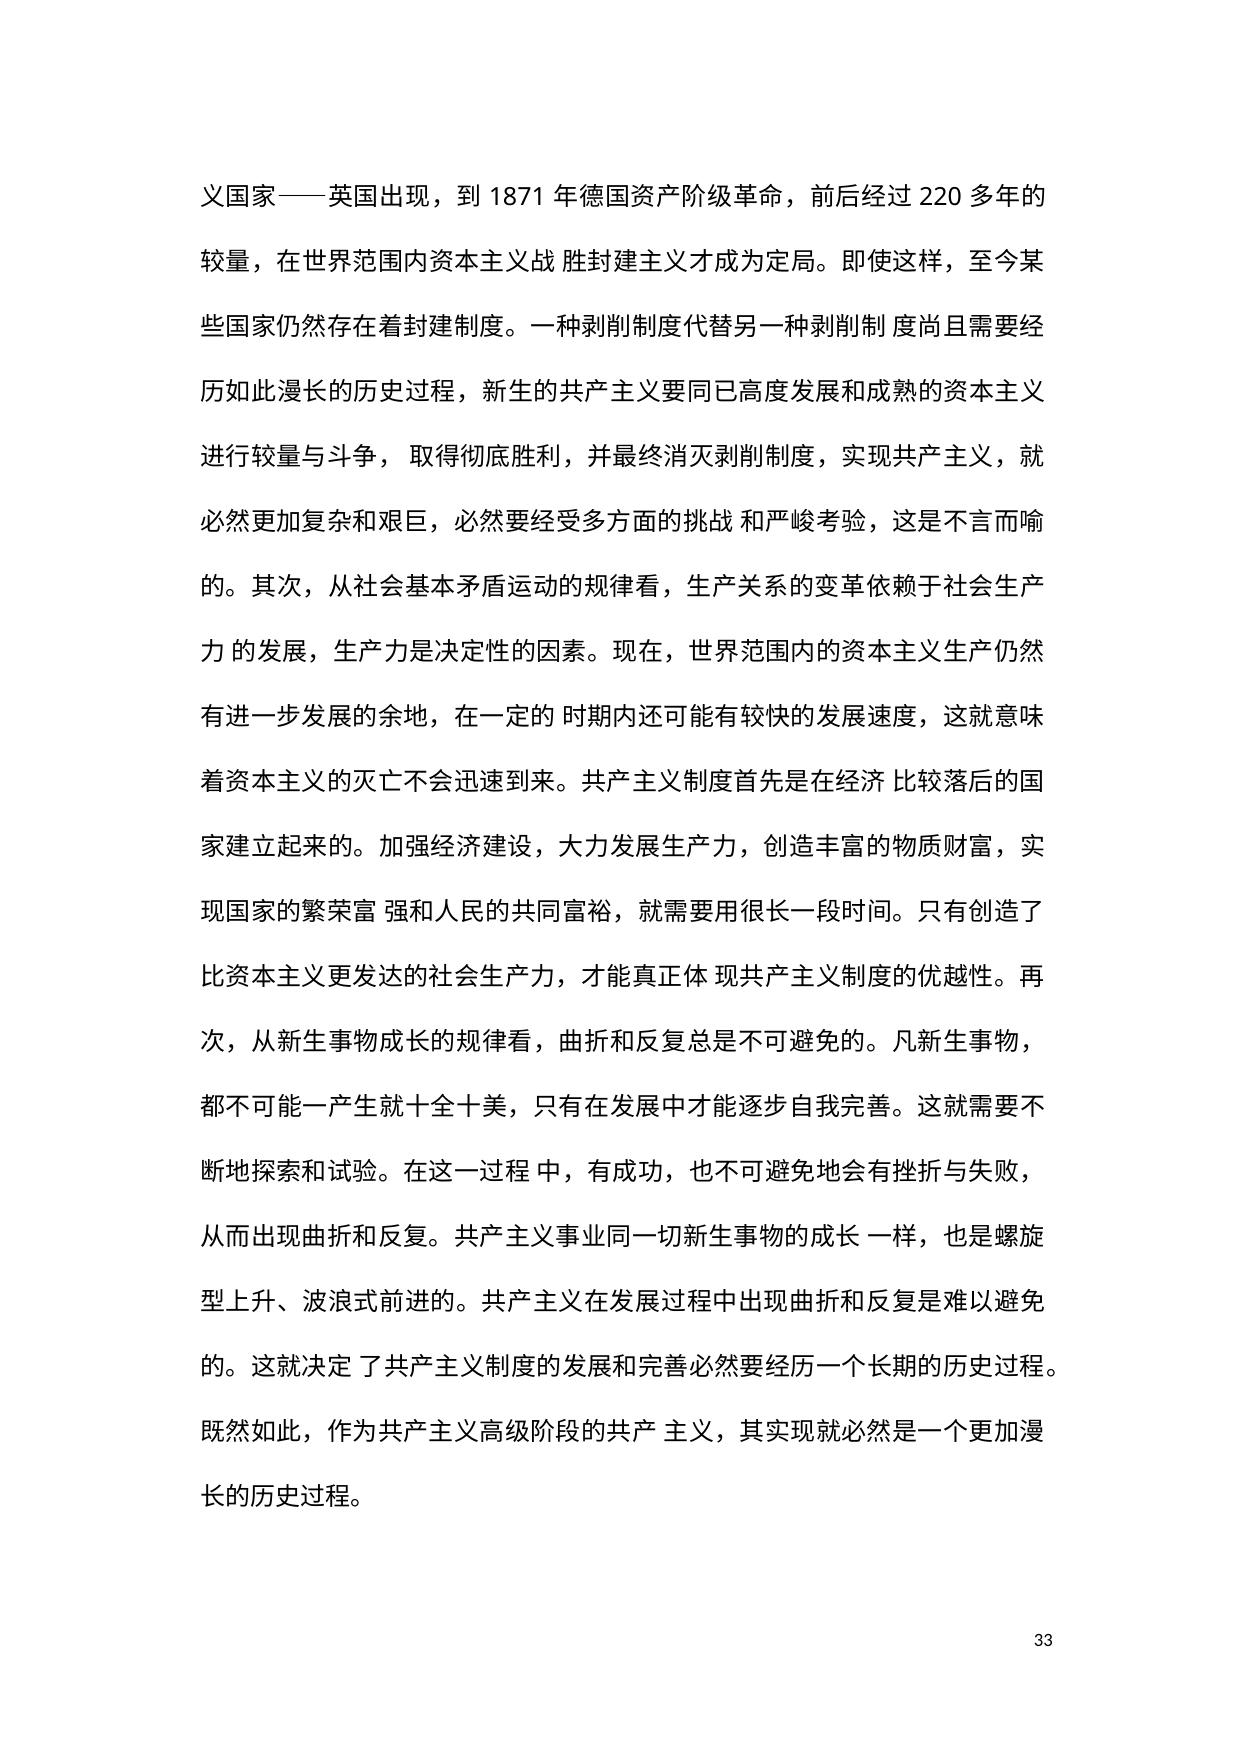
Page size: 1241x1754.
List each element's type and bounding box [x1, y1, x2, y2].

text [200, 162, 1046, 1527]
